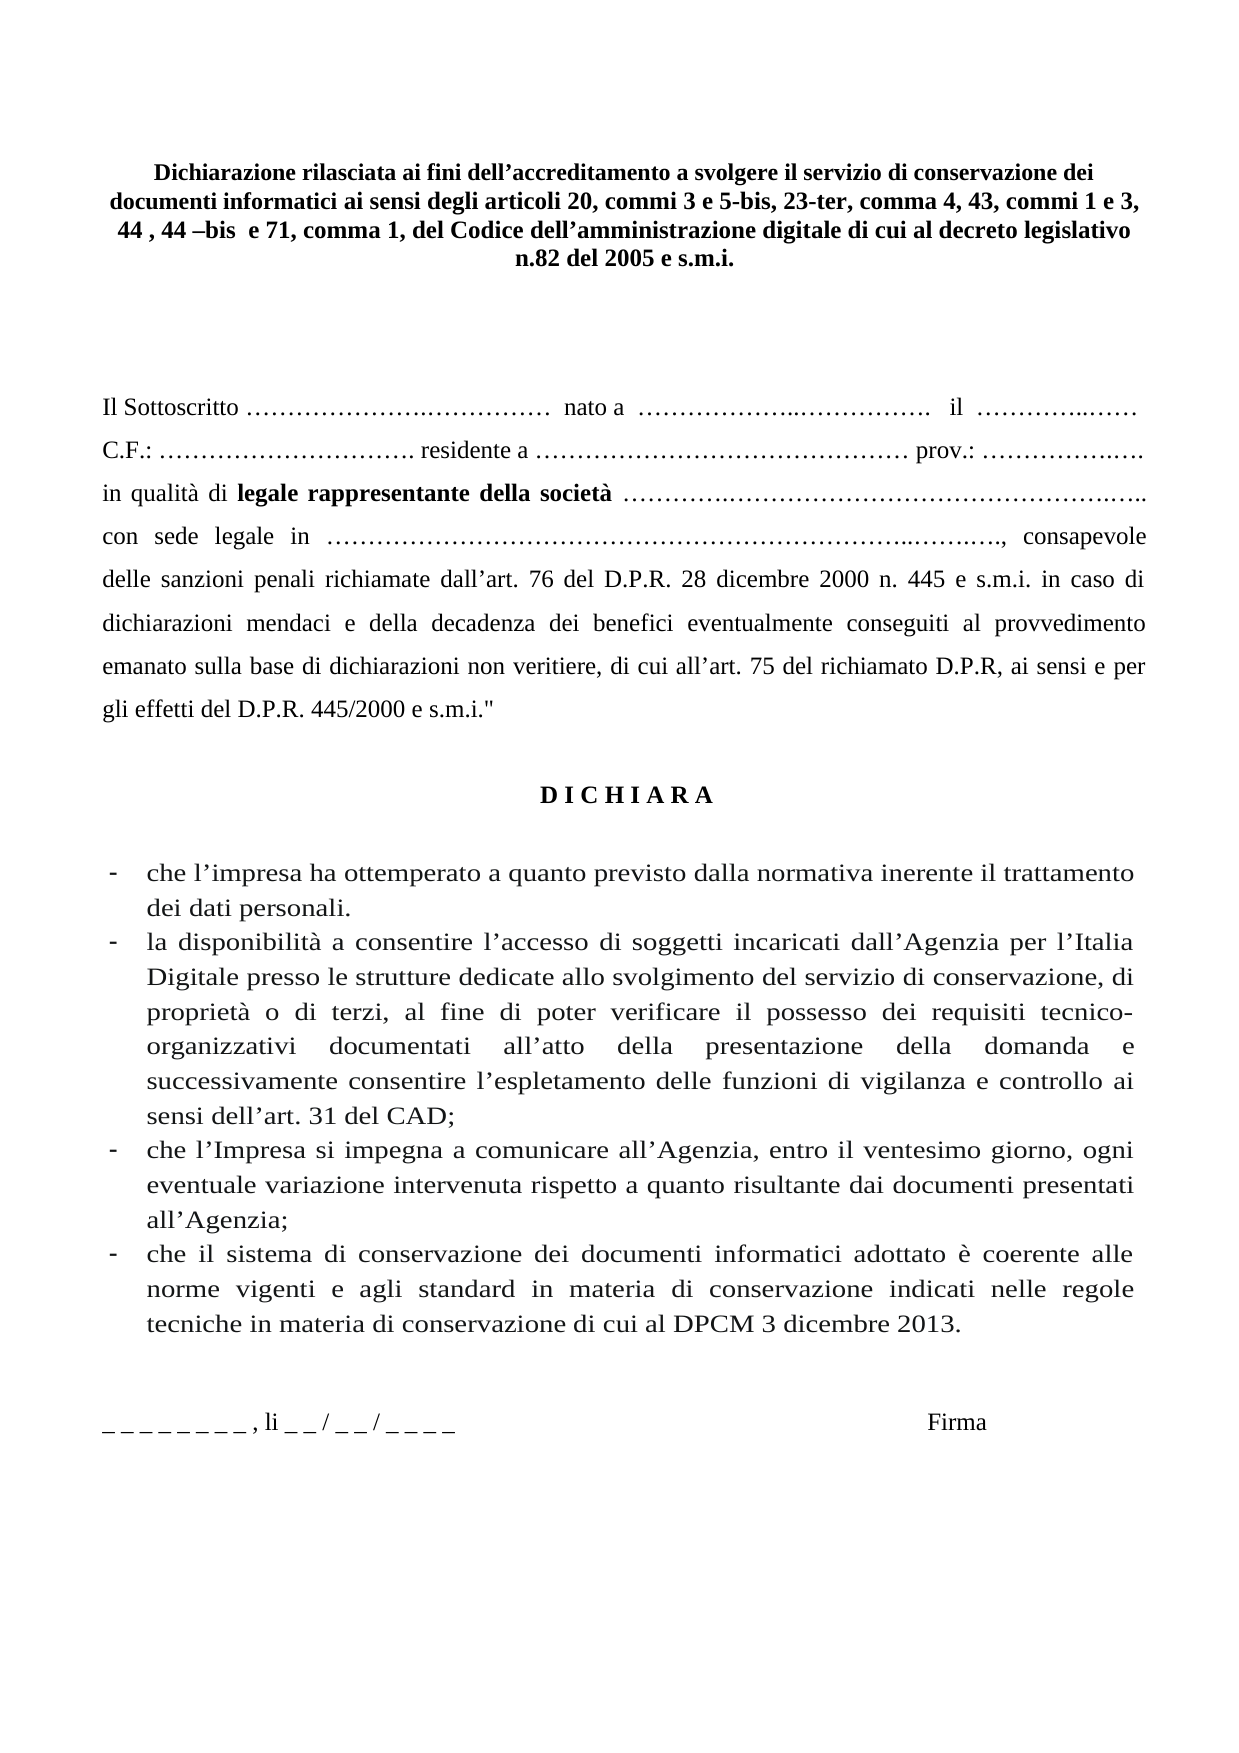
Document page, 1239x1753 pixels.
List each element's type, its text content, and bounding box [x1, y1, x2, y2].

list che il sistema di conservazione dei documenti informatici adottato è coerente alle norme vigenti e agli standard in materia di conservazione indicati nelle regole tecniche in materia di conservazione di cui al DPCM 3 dicembre 2013. [109, 1239, 1135, 1338]
text C.F.: …………………………. residente a ……………………………………… prov.: …………….…. [102, 435, 1147, 464]
text Il Sottoscritto ………………….…………… nato a ………………..……………. il …………..…… [102, 392, 1147, 421]
text _ _ _ _ _ _ _ _ , li _ _ / _ _ / _ _ _ _ Firma [102, 1407, 1147, 1436]
text D I C H I A R A [102, 780, 1151, 809]
text Dichiarazione rilasciata ai fini dell’accreditamento a svolgere il servizio di conservazione dei documenti informatici ai sensi degli articoli 20, commi 3 e 5-bis, 23-ter, comma 4, 43, commi 1 e 3, 44 , 44 –bis e 71, comma 1, del Codice dell’amministrazione digitale di cui al decreto legislativo n.82 del 2005 e s.m.i. [102, 158, 1147, 272]
text in qualità di legale rappresentante della società ………….……………………………………….….. con sede legale in ……………………………………………………………..…….…., consapevole delle sanzioni penali richiamate dall’art. 76 del D.P.R. 28 dicembre 2000 n. 445 e s.m.i. in caso di dichiarazioni mendaci e della decadenza dei benefici eventualmente conseguiti al provvedimento emanato sulla base di dichiarazioni non veritiere, di cui all’art. 75 del richiamato D.P.R, ai sensi e per gli effetti del D.P.R. 445/2000 e s.m.i." [102, 478, 1147, 723]
list che l’Impresa si impegna a comunicare all’Agenzia, entro il ventesimo giorno, ogni eventuale variazione intervenuta rispetto a quanto risultante dai documenti presentati all’Agenzia; [109, 1135, 1135, 1233]
list la disponibilità a consentire l’accesso di soggetti incaricati dall’Agenzia per l’Italia Digitale presso le strutture dedicate allo svolgimento del servizio di conservazione, di proprietà o di terzi, al fine di poter verificare il possesso dei requisiti tecnico-organizzativi documentati all’atto della presentazione della domanda e successivamente consentire l’espletamento delle funzioni di vigilanza e controllo ai sensi dell’art. 31 del CAD; [109, 927, 1135, 1129]
list che l’impresa ha ottemperato a quanto previsto dalla normativa inerente il trattamento dei dati personali. [109, 858, 1135, 921]
